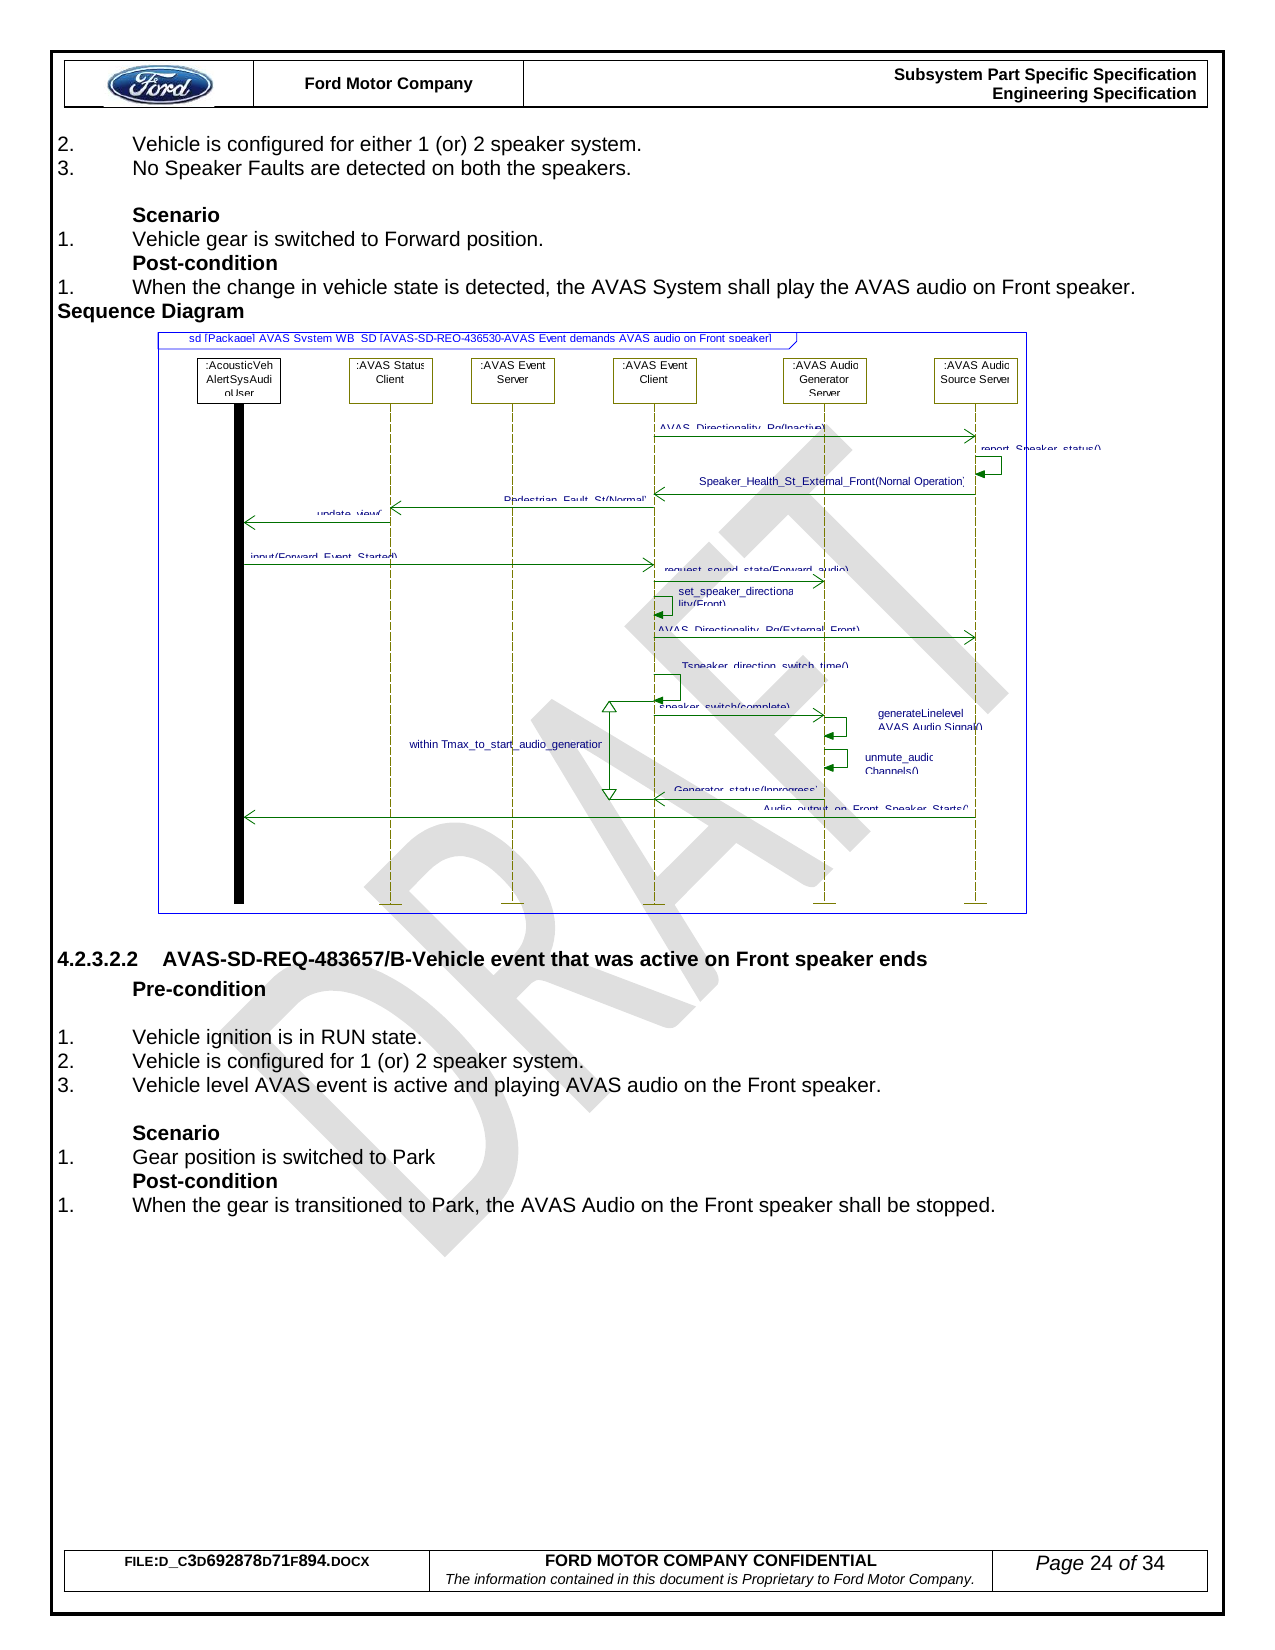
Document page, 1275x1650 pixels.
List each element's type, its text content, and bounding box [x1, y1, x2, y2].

text Scenario [132, 203, 1215, 227]
text Scenario [132, 1121, 1215, 1144]
list Gear position is switched to Park [57, 1144, 1215, 1168]
text Post-condition [132, 1168, 1215, 1192]
subtitle AVAS-SD-REQ-483657/B-Vehicle event that was active on Front speaker ends [57, 947, 1215, 971]
list When the change in vehicle state is detected, the AVAS System shall play the AVAS audio on Front speaker. [57, 275, 1215, 299]
list When the gear is transitioned to Park, the AVAS Audio on the Front speaker shall be stopped. [57, 1192, 1215, 1216]
text Sequence Diagram [57, 299, 1215, 323]
text Post-condition [132, 251, 1215, 275]
text Pre-condition [132, 977, 1215, 1001]
picture [103, 61, 215, 107]
